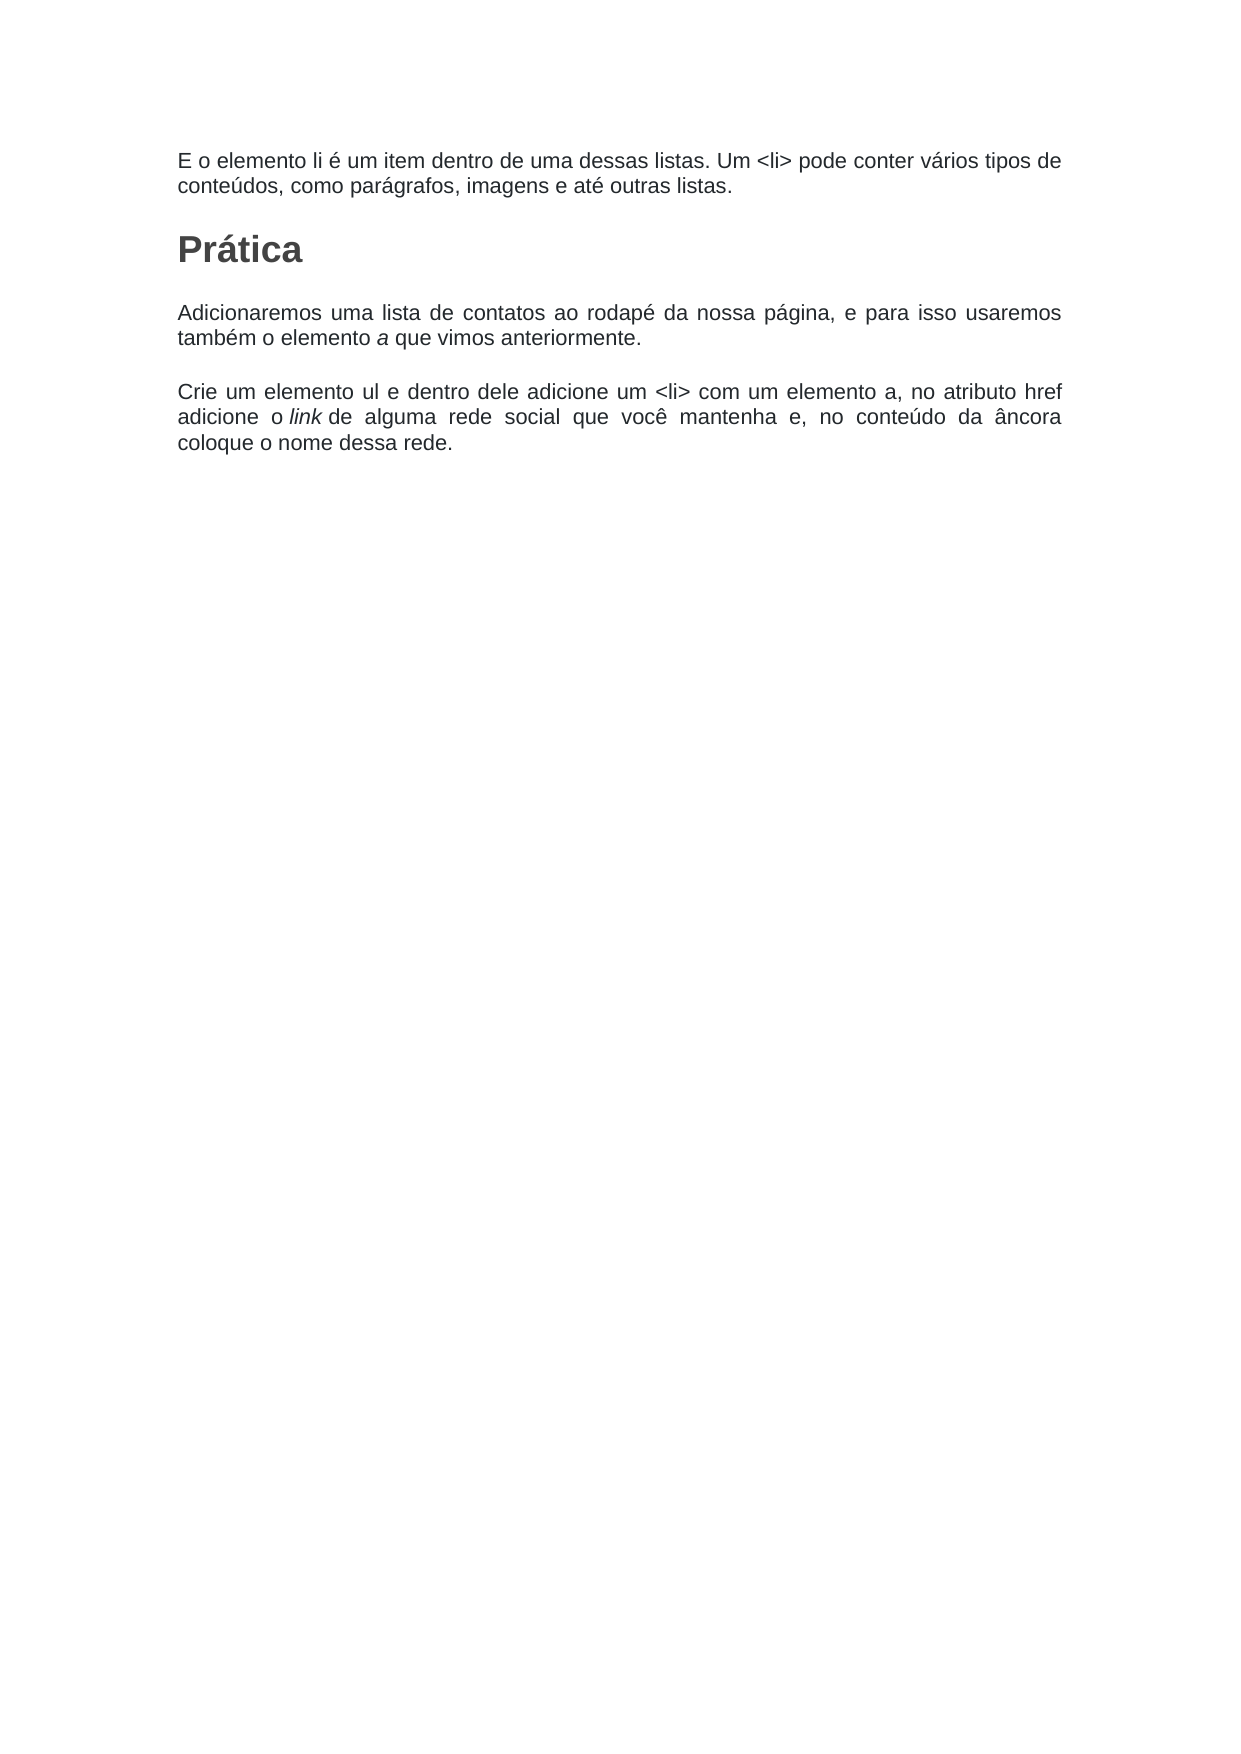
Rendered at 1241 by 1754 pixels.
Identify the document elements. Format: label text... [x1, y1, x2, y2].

text Prática [177, 227, 1063, 270]
text Crie um elemento ul e dentro dele adicione um <li> com um elemento a, no atributo href adicione o link de alguma rede social que você mantenha e, no conteúdo da âncora coloque o nome dessa rede. [177, 379, 1063, 455]
text Adicionaremos uma lista de contatos ao rodapé da nossa página, e para isso usaremos também o elemento a que vimos anteriormente. [177, 299, 1063, 350]
text E o elemento li é um item dentro de uma dessas listas. Um <li> pode conter vários tipos de conteúdos, como parágrafos, imagens e até outras listas. [177, 148, 1063, 198]
